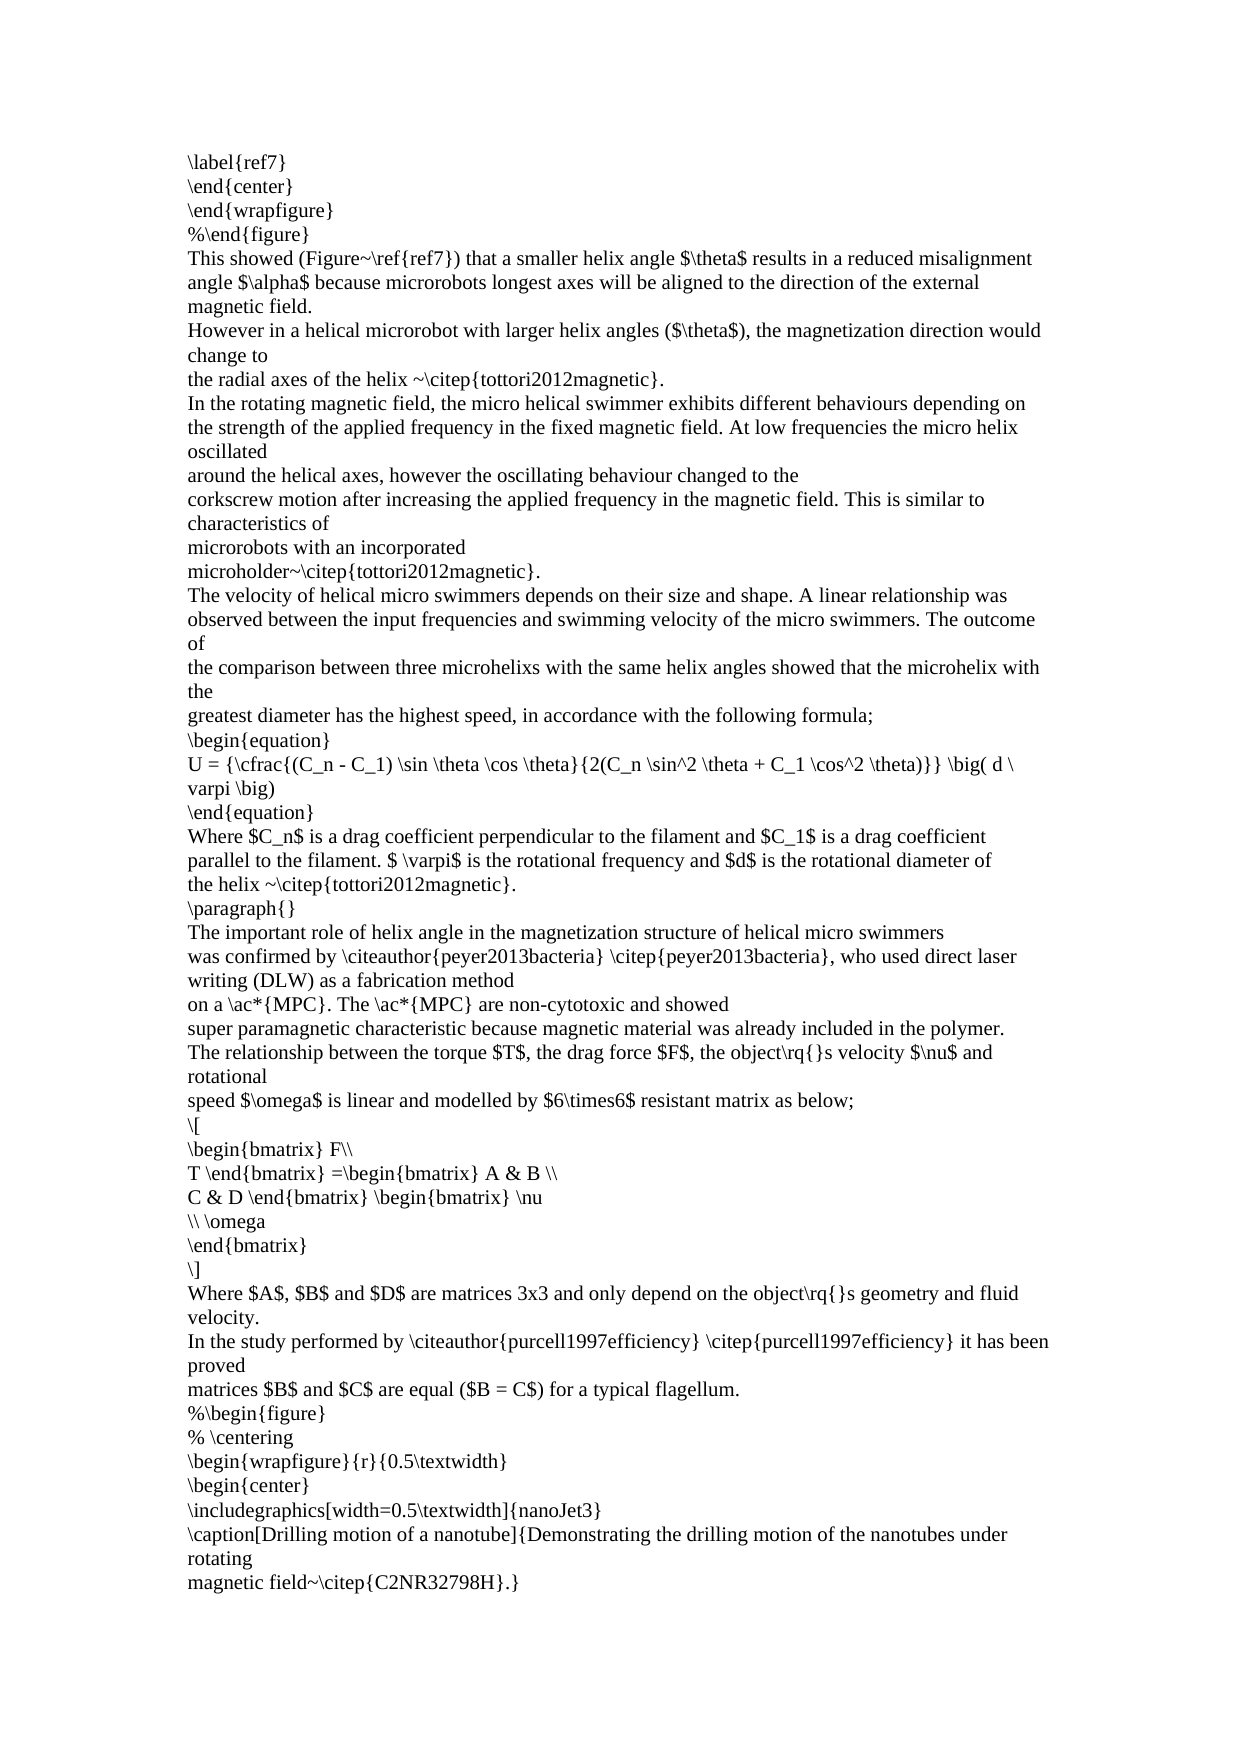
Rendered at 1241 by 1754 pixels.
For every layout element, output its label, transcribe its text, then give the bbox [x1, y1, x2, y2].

text super paramagnetic characteristic because magnetic material was already included in the polymer. [187, 1016, 1053, 1040]
text \begin{center} [187, 1473, 1053, 1497]
text %\end{figure} [187, 222, 1053, 246]
text the strength of the applied frequency in the fixed magnetic field. At low frequencies the micro helix oscillated [187, 415, 1053, 463]
text C & D \end{bmatrix} \begin{bmatrix} \nu [187, 1185, 1053, 1209]
text the comparison between three microhelixs with the same helix angles showed that the microhelix with the [187, 655, 1053, 703]
text % \centering [187, 1425, 1053, 1449]
text \\ \omega [187, 1209, 1053, 1233]
text Where $A$, $B$ and $D$ are matrices 3x3 and only depend on the object\rq{}s geometry and fluid velocity. [187, 1281, 1053, 1329]
text In the rotating magnetic field, the micro helical swimmer exhibits different behaviours depending on [187, 391, 1053, 415]
text speed $\omega$ is linear and modelled by $6\times6$ resistant matrix as below; [187, 1088, 1053, 1112]
text parallel to the filament. $ \varpi$ is the rotational frequency and $d$ is the rotational diameter of [187, 848, 1053, 872]
text \paragraph{} [187, 896, 1053, 920]
text magnetic field~\citep{C2NR32798H}.} [187, 1570, 1053, 1594]
text Where $C_n$ is a drag coefficient perpendicular to the filament and $C_1$ is a drag coefficient [187, 824, 1053, 848]
text The important role of helix angle in the magnetization structure of helical micro swimmers [187, 920, 1053, 944]
text T \end{bmatrix} =\begin{bmatrix} A & B \\ [187, 1161, 1053, 1185]
text corkscrew motion after increasing the applied frequency in the magnetic field. This is similar to characteristics of [187, 487, 1053, 535]
text was confirmed by \citeauthor{peyer2013bacteria} \citep{peyer2013bacteria}, who used direct laser writing (DLW) as a fabrication method [187, 944, 1053, 992]
text \end{equation} [187, 800, 1053, 824]
text U = {\cfrac{(C_n - C_1) \sin \theta \cos \theta}{2(C_n \sin^2 \theta + C_1 \cos^2 \theta)}} \big( d \varpi \big) [187, 752, 1053, 800]
text the helix ~\citep{tottori2012magnetic}. [187, 872, 1053, 896]
text \begin{wrapfigure}{r}{0.5\textwidth} [187, 1449, 1053, 1473]
text \[ [187, 1112, 1053, 1137]
text \begin{bmatrix} F\\ [187, 1137, 1053, 1161]
text the radial axes of the helix ~\citep{tottori2012magnetic}. [187, 367, 1053, 391]
text microrobots with an incorporated [187, 535, 1053, 559]
text observed between the input frequencies and swimming velocity of the micro swimmers. The outcome of [187, 607, 1053, 655]
text \end{wrapfigure} [187, 198, 1053, 222]
text \caption[Drilling motion of a nanotube]{Demonstrating the drilling motion of the nanotubes under rotating [187, 1522, 1053, 1570]
text %\begin{figure} [187, 1401, 1053, 1425]
text matrices $B$ and $C$ are equal ($B = C$) for a typical flagellum. [187, 1377, 1053, 1401]
text \end{center} [187, 174, 1053, 198]
text However in a helical microrobot with larger helix angles ($\theta$), the magnetization direction would change to [187, 318, 1053, 367]
text This showed (Figure~\ref{ref7}) that a smaller helix angle $\theta$ results in a reduced misalignment [187, 246, 1053, 270]
text The relationship between the torque $T$, the drag force $F$, the object\rq{}s velocity $\nu$ and rotational [187, 1040, 1053, 1088]
text The velocity of helical micro swimmers depends on their size and shape. A linear relationship was [187, 583, 1053, 607]
text \begin{equation} [187, 727, 1053, 752]
text \label{ref7} [187, 150, 1053, 174]
text In the study performed by \citeauthor{purcell1997efficiency} \citep{purcell1997efficiency} it has been proved [187, 1329, 1053, 1377]
text around the helical axes, however the oscillating behaviour changed to the [187, 463, 1053, 487]
text greatest diameter has the highest speed, in accordance with the following formula; [187, 703, 1053, 727]
text on a \ac*{MPC}. The \ac*{MPC} are non-cytotoxic and showed [187, 992, 1053, 1016]
text \includegraphics[width=0.5\textwidth]{nanoJet3} [187, 1497, 1053, 1522]
text microholder~\citep{tottori2012magnetic}. [187, 559, 1053, 583]
text \] [187, 1257, 1053, 1281]
text \end{bmatrix} [187, 1233, 1053, 1257]
text angle $\alpha$ because microrobots longest axes will be aligned to the direction of the external magnetic field. [187, 270, 1053, 318]
